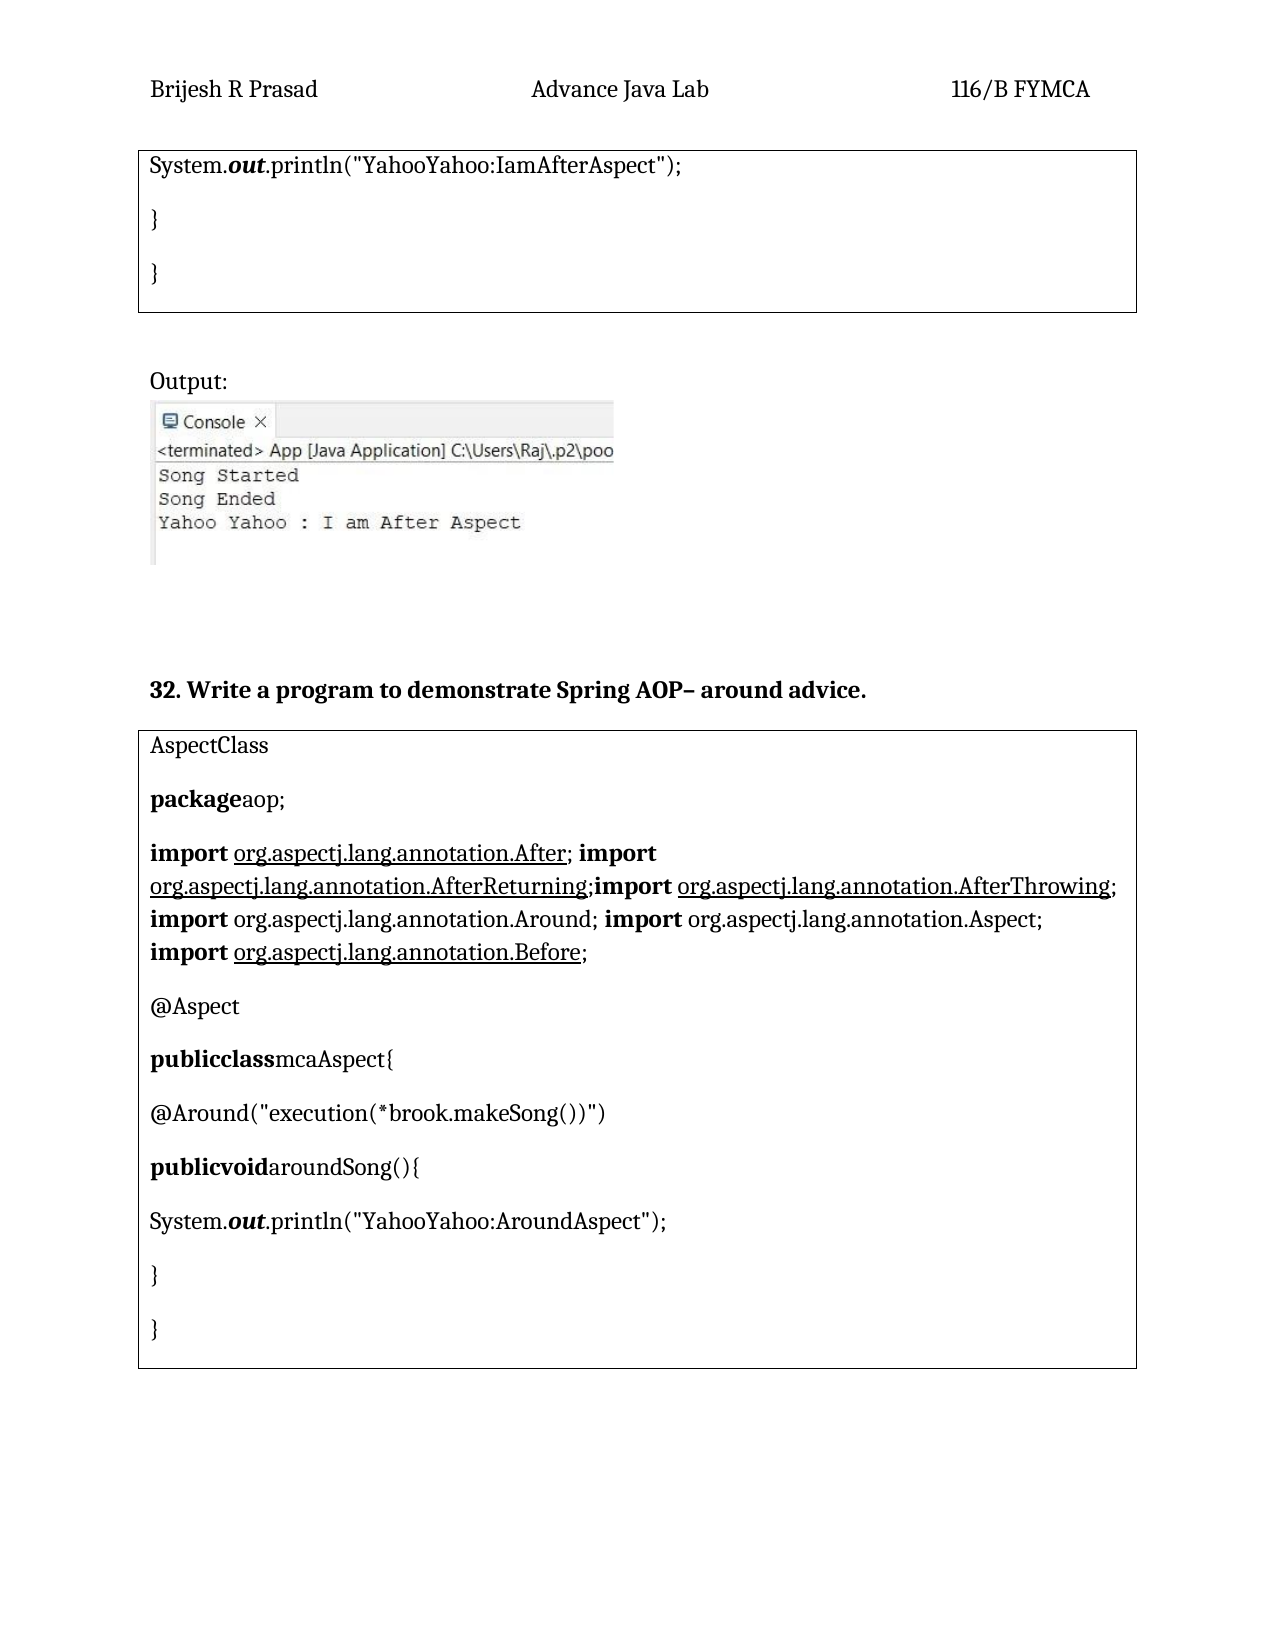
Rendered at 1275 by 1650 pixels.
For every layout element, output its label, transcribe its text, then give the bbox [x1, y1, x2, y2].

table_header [139, 151, 1136, 312]
text 32. Write a program to demonstrate Spring AOP– around advice. [150, 676, 1125, 705]
picture [150, 400, 614, 565]
table_header AspectClass packageaop; import org.aspectj.lang.annotation.After; import org.aspectj.lang.annotation.AfterReturning;import org.aspectj.lang.annotation.AfterThrowing; import org.aspectj.lang.annotation.Around; import org.aspectj.lang.annotation.Aspect; import org.aspectj.lang.annotation.Before; @Aspect publicclassmcaAspect{ @Around("execution(*brook.makeSong())") publicvoidaroundSong(){ System.out.println("YahooYahoo:AroundAspect"); } } [139, 731, 1136, 1368]
